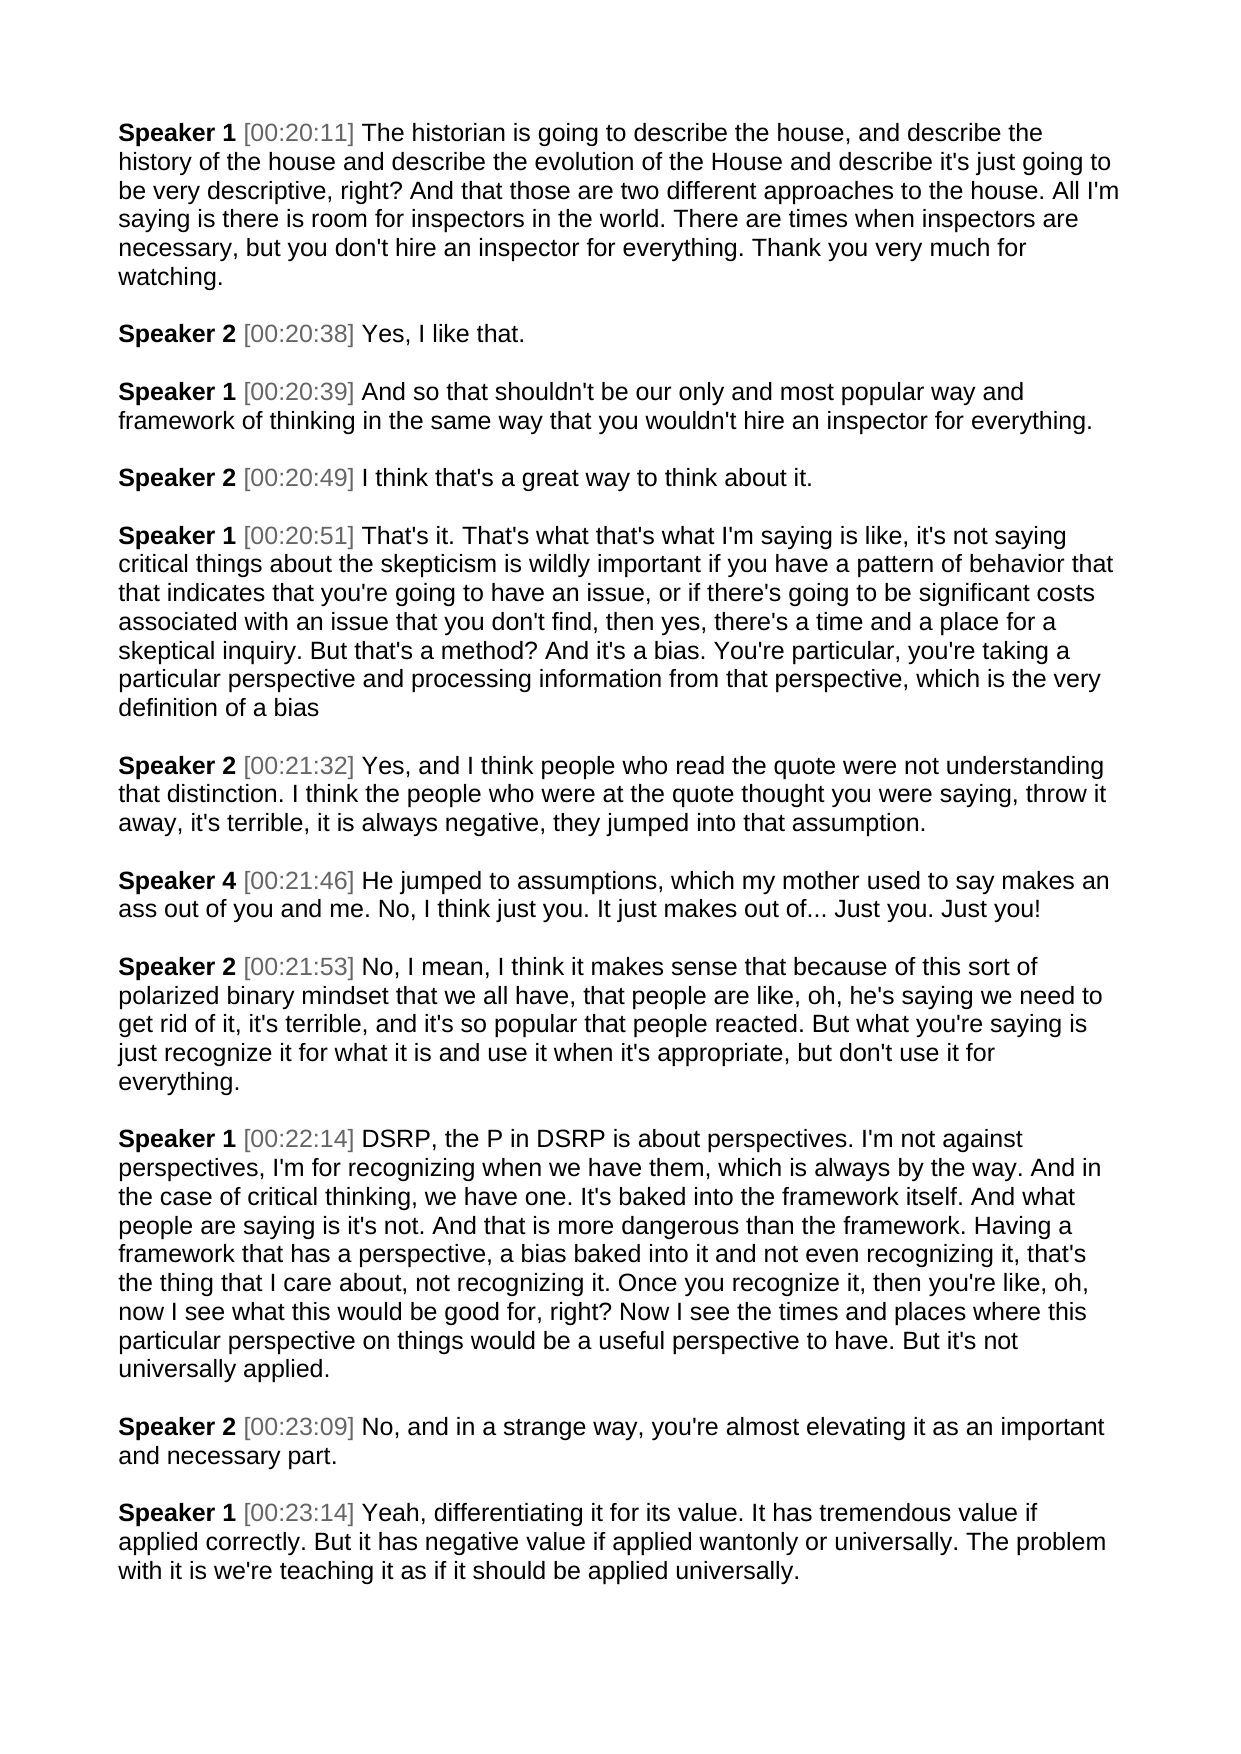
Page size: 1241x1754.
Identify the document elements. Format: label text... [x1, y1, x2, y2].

text Speaker 2 [00:23:09] No, and in a strange way, you're almost elevating it as an important and necessary part. [118, 1412, 1122, 1469]
text Speaker 1 [00:22:14] DSRP, the P in DSRP is about perspectives. I'm not against perspectives, I'm for recognizing when we have them, which is always by the way. And in the case of critical thinking, we have one. It's baked into the framework itself. And what people are saying is it's not. And that is more dangerous than the framework. Having a framework that has a perspective, a bias baked into it and not even recognizing it, that's the thing that I care about, not recognizing it. Once you recognize it, then you're like, oh, now I see what this would be good for, right? Now I see the times and places where this particular perspective on things would be a useful perspective to have. But it's not universally applied. [118, 1124, 1122, 1383]
text Speaker 4 [00:21:46] He jumped to assumptions, which my mother used to say makes an ass out of you and me. No, I think just you. It just makes out of... Just you. Just you! [118, 866, 1122, 923]
text Speaker 1 [00:20:11] The historian is going to describe the house, and describe the history of the house and describe the evolution of the House and describe it's just going to be very descriptive, right? And that those are two different approaches to the house. All I'm saying is there is room for inspectors in the world. There are times when inspectors are necessary, but you don't hire an inspector for everything. Thank you very much for watching. [118, 118, 1122, 291]
text Speaker 1 [00:20:39] And so that shouldn't be our only and most popular way and framework of thinking in the same way that you wouldn't hire an inspector for everything. [118, 377, 1122, 434]
text Speaker 2 [00:21:53] No, I mean, I think it makes sense that because of this sort of polarized binary mindset that we all have, that people are like, oh, he's saying we need to get rid of it, it's terrible, and it's so popular that people reacted. But what you're saying is just recognize it for what it is and use it when it's appropriate, but don't use it for everything. [118, 952, 1122, 1096]
text Speaker 2 [00:20:38] Yes, I like that. [118, 319, 1122, 348]
text Speaker 1 [00:23:14] Yeah, differentiating it for its value. It has tremendous value if applied correctly. But it has negative value if applied wantonly or universally. The problem with it is we're teaching it as if it should be applied universally. [118, 1498, 1122, 1584]
text Speaker 2 [00:20:49] I think that's a great way to think about it. [118, 463, 1122, 492]
text Speaker 2 [00:21:32] Yes, and I think people who read the quote were not understanding that distinction. I think the people who were at the quote thought you were saying, throw it away, it's terrible, it is always negative, they jumped into that assumption. [118, 751, 1122, 837]
text Speaker 1 [00:20:51] That's it. That's what that's what I'm saying is like, it's not saying critical things about the skepticism is wildly important if you have a pattern of behavior that that indicates that you're going to have an issue, or if there's going to be significant costs associated with an issue that you don't find, then yes, there's a time and a place for a skeptical inquiry. But that's a method? And it's a bias. You're particular, you're taking a particular perspective and processing information from that perspective, which is the very definition of a bias [118, 521, 1122, 722]
